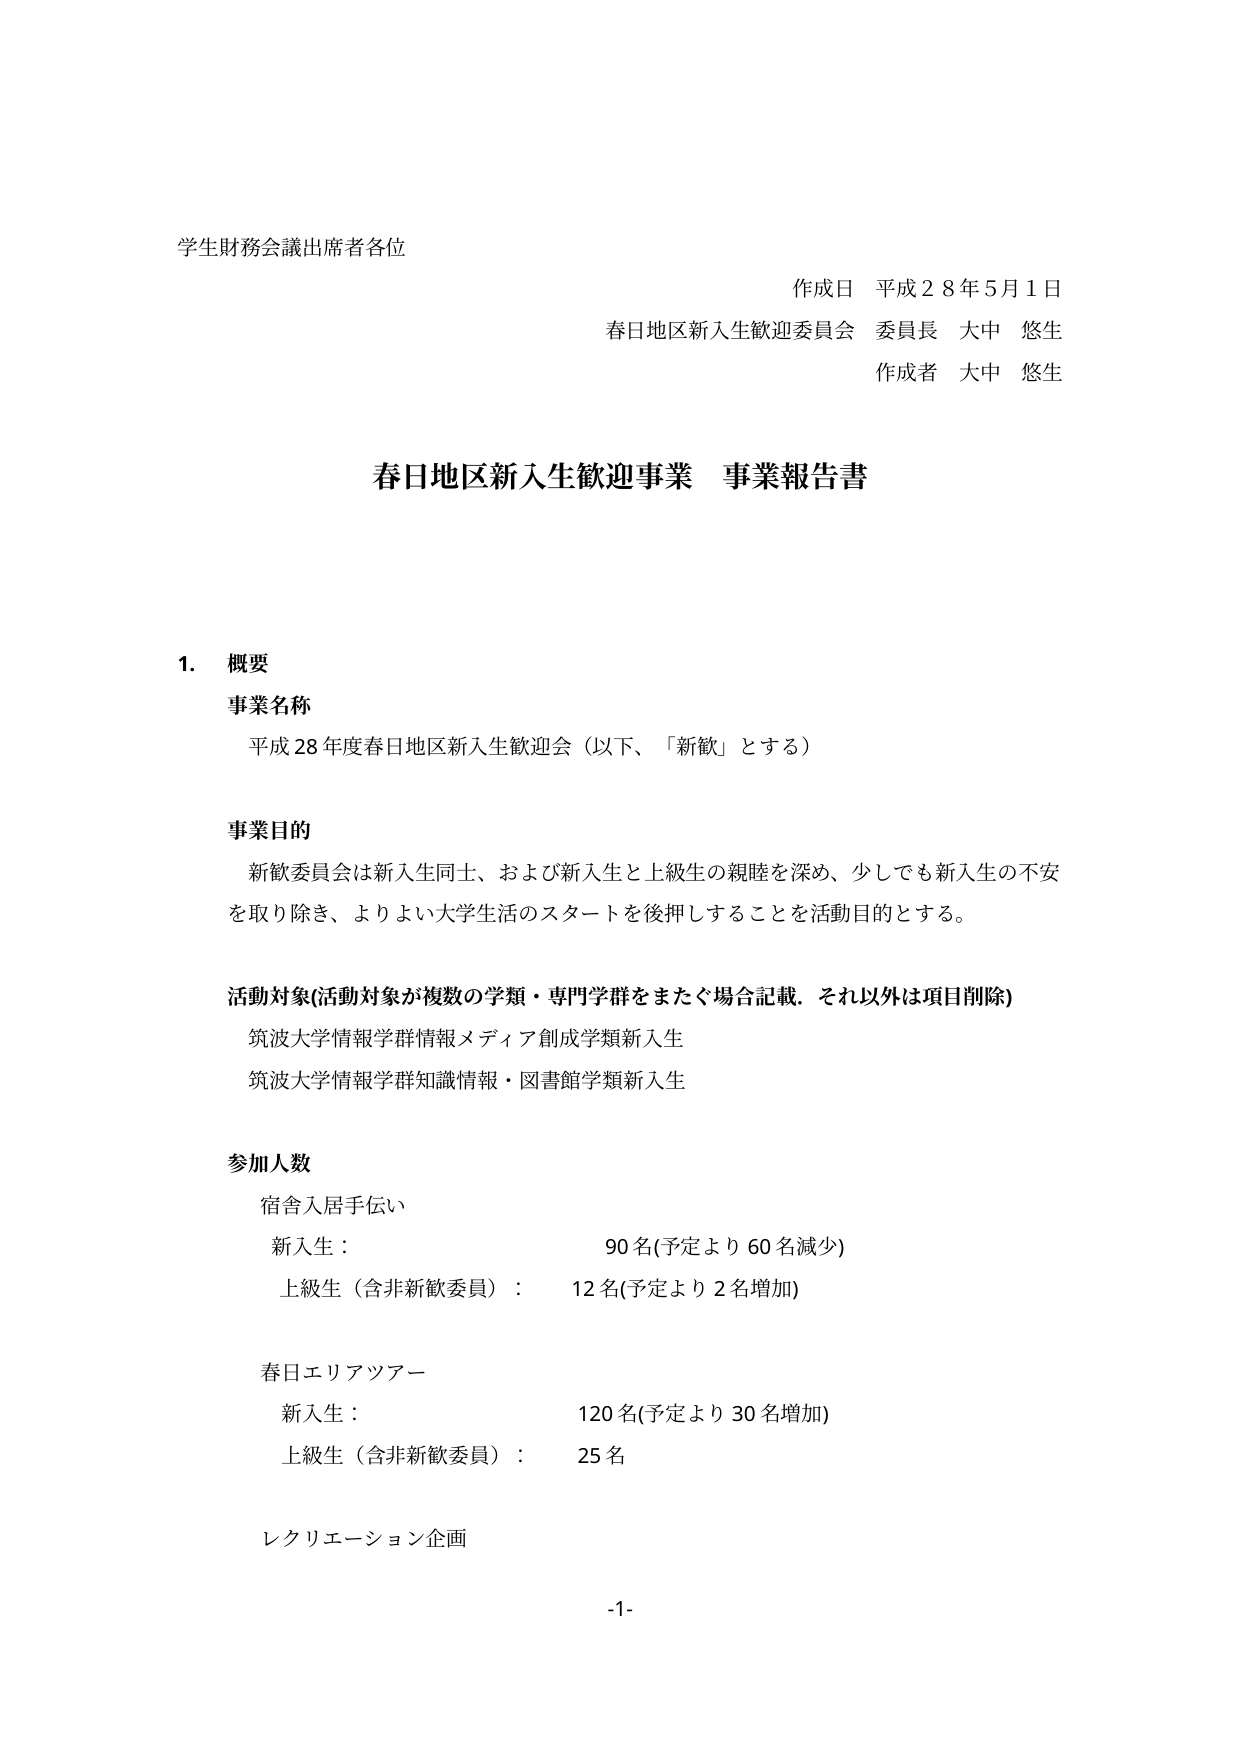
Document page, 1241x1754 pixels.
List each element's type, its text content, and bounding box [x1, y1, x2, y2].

list 筑波大学情報学群情報メディア創成学類新入生 [227, 1017, 1063, 1058]
list 活動対象(活動対象が複数の学類・専門学群をまたぐ場合記載．それ以外は項目削除) [227, 975, 1063, 1017]
list 事業名称 [227, 683, 1063, 725]
text 新入生： 120名(予定より30名増加) [261, 1392, 1063, 1433]
list レクリエーション企画 [261, 1517, 1063, 1558]
list 平成28年度春日地区新入生歓迎会（以下、「新歓」とする） [227, 725, 1063, 767]
list 宿舎入居手伝い [261, 1183, 1063, 1225]
list 新入生： 90名(予定より60名減少) [261, 1225, 1063, 1267]
list 新歓委員会は新入生同士、および新入生と上級生の親睦を深め、少しでも新入生の不安を取り除き、よりよい大学生活のスタートを後押しすることを活動目的とする。 [227, 850, 1063, 933]
text 春日エリアツアー [261, 1350, 1063, 1392]
text 作成日 平成２８年５月１日 [177, 267, 1063, 308]
text 作成者 大中 悠生 [177, 350, 1063, 392]
list 上級生（含非新歓委員）： 12名(予定より2名増加) [227, 1267, 1063, 1308]
list 参加人数 [227, 1142, 1063, 1183]
list 筑波大学情報学群知識情報・図書館学類新入生 [227, 1058, 1063, 1100]
text 学生財務会議出席者各位 [177, 225, 1063, 267]
list 概要 [177, 642, 1063, 683]
text 春日地区新入生歓迎委員会 委員長 大中 悠生 [177, 308, 1063, 350]
list 事業目的 [227, 808, 1063, 850]
text 上級生（含非新歓委員）： 25名 [261, 1433, 1063, 1475]
text 春日地区新入生歓迎事業 事業報告書 [177, 433, 1063, 517]
